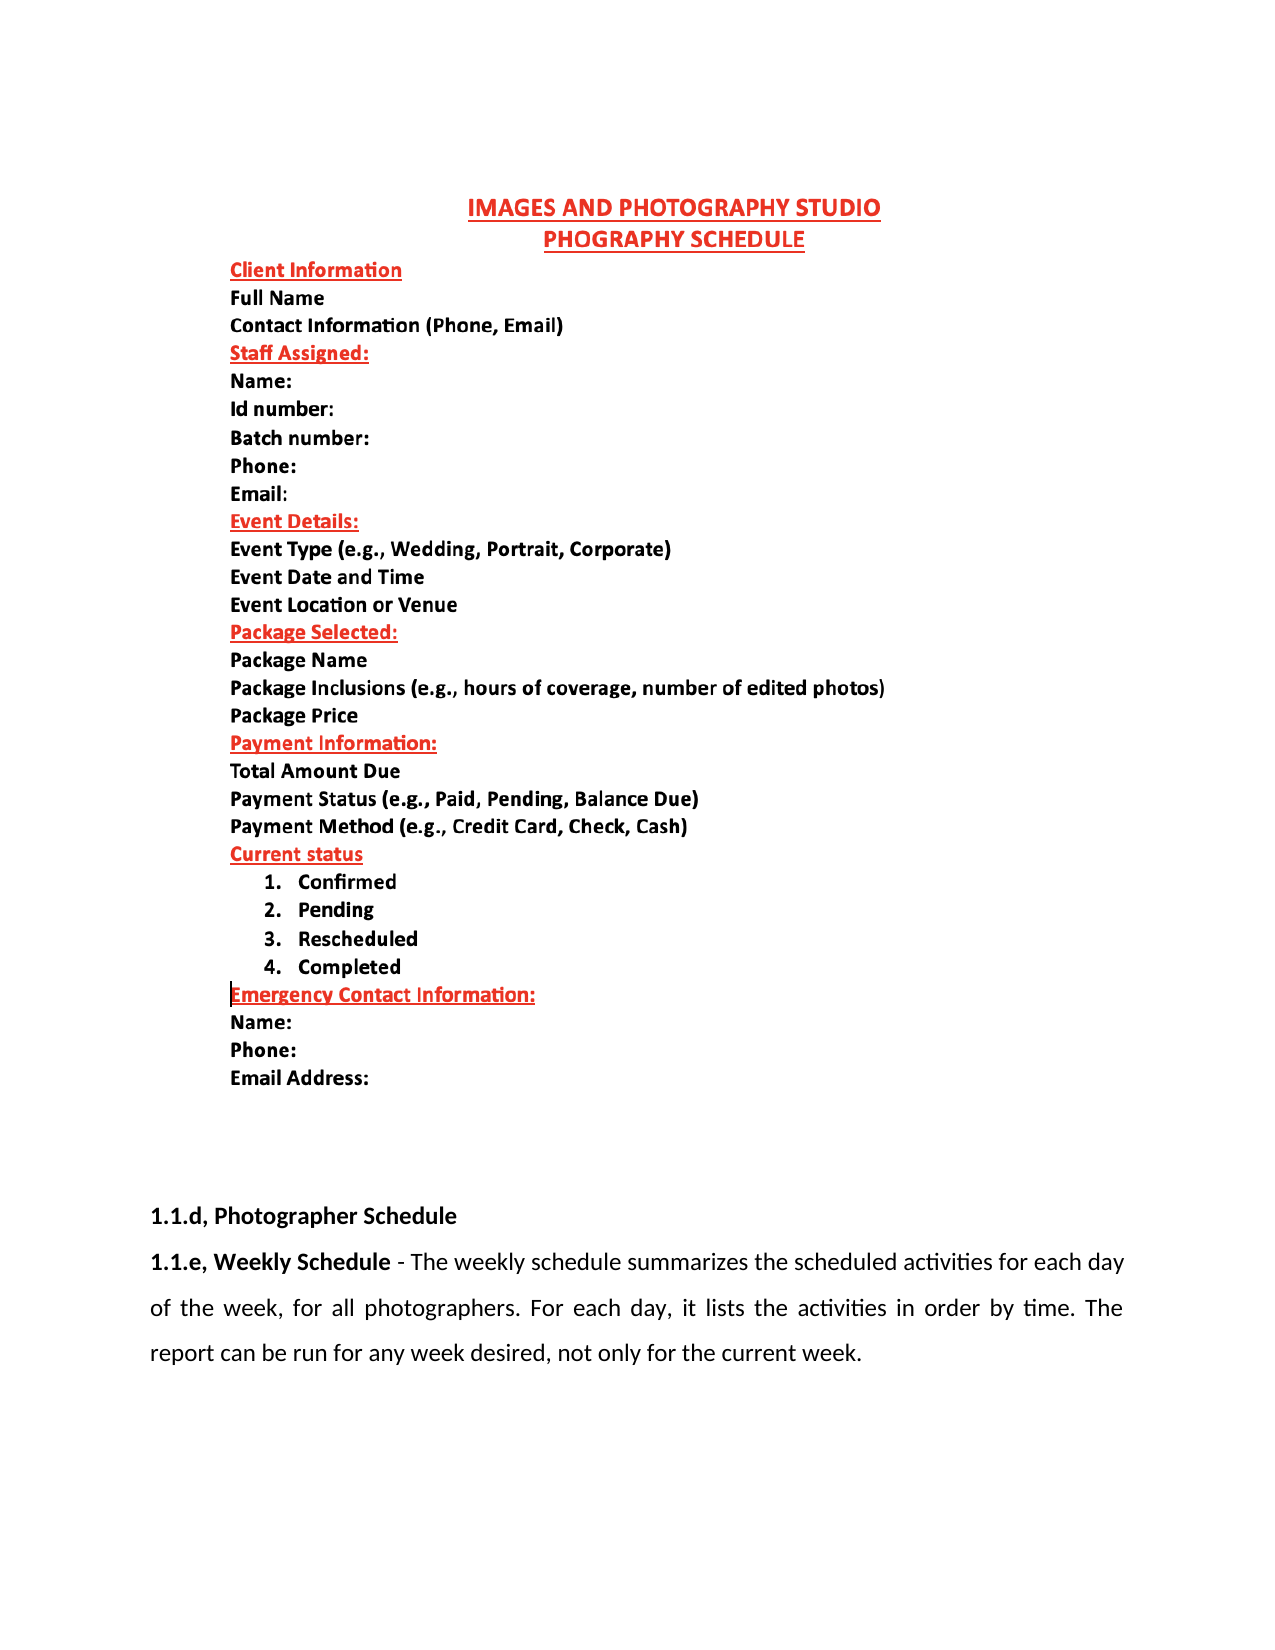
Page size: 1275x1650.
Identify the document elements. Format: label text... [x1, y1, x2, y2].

text 1.1.e, Weekly Schedule - The weekly schedule summarizes the scheduled activities for each day of the week, for all photographers. For each day, it lists the activities in order by time. The report can be run for any week desired, not only for the current week. [150, 1246, 1125, 1368]
picture [150, 150, 1125, 1186]
text 1.1.d, Photographer Schedule [150, 1200, 1125, 1231]
